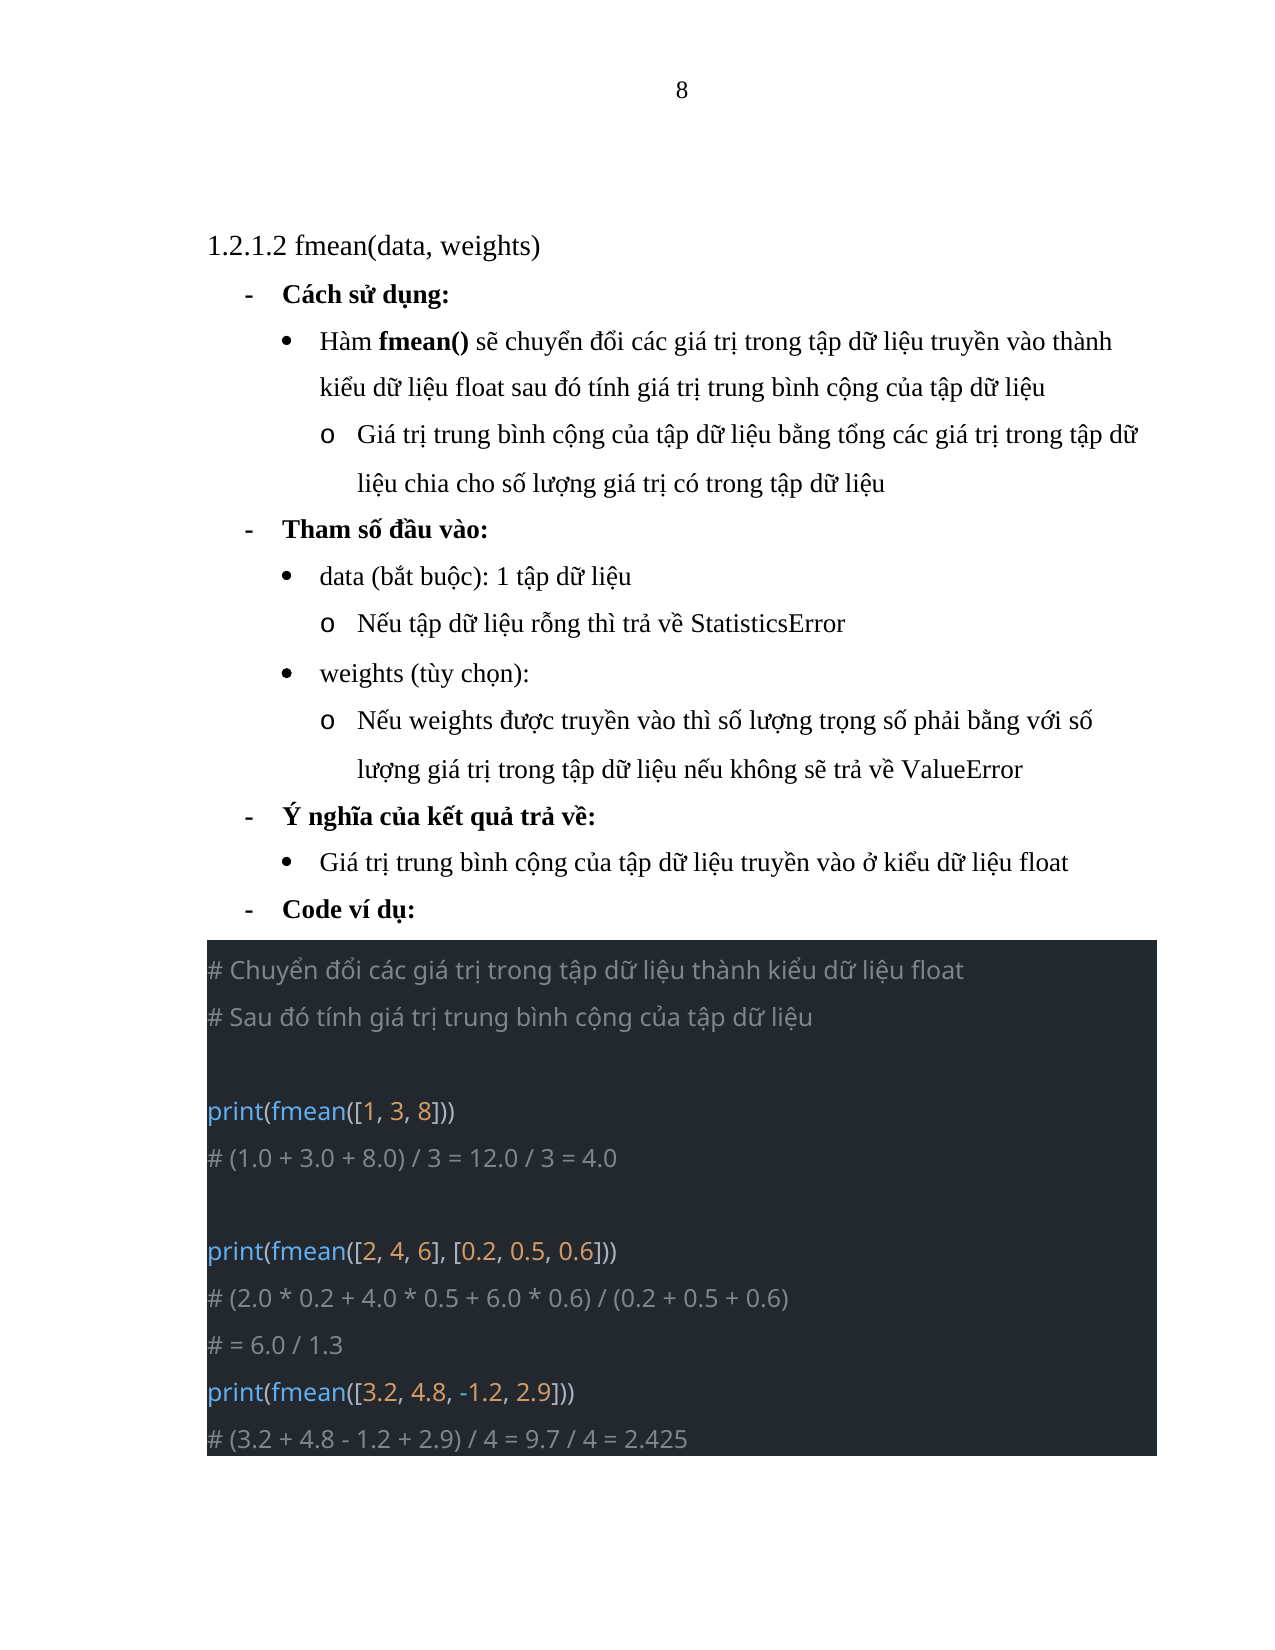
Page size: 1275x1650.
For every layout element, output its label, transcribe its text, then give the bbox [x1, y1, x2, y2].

text print(fmean([1, 3, 8])) [207, 1081, 1157, 1127]
text # (2.0 * 0.2 + 4.0 * 0.5 + 6.0 * 0.6) / (0.2 + 0.5 + 0.6) [207, 1268, 1157, 1315]
subtitle 1.2.1.2 fmean(data, weights) [207, 228, 1157, 261]
text # (3.2 + 4.8 - 1.2 + 2.9) / 4 = 9.7 / 4 = 2.425 [207, 1409, 1157, 1456]
list Code ví dụ: [244, 893, 1157, 924]
text # Sau đó tính giá trị trung bình cộng của tập dữ liệu [207, 987, 1157, 1034]
text print(fmean([2, 4, 6], [0.2, 0.5, 0.6])) [207, 1221, 1157, 1268]
list Hàm fmean() sẽ chuyển đổi các giá trị trong tập dữ liệu truyền vào thành kiểu dữ liệu float sau đó tính giá trị trung bình cộng của tập dữ liệu [282, 324, 1157, 402]
list Giá trị trung bình cộng của tập dữ liệu truyền vào ở kiểu dữ liệu float [282, 846, 1157, 878]
text # (1.0 + 3.0 + 8.0) / 3 = 12.0 / 3 = 4.0 [207, 1127, 1157, 1174]
list Ý nghĩa của kết quả trả về: [244, 800, 1157, 831]
list Cách sử dụng: [244, 278, 1157, 309]
list Nếu tập dữ liệu rỗng thì trả về StatisticsError [319, 607, 1157, 641]
text # = 6.0 / 1.3 [207, 1315, 1157, 1362]
list data (bắt buộc): 1 tập dữ liệu [282, 560, 1157, 592]
text # Chuyển đổi các giá trị trong tập dữ liệu thành kiểu dữ liệu float [207, 940, 1157, 987]
list Nếu weights được truyền vào thì số lượng trọng số phải bằng với số lượng giá trị trong tập dữ liệu nếu không sẽ trả về ValueError [319, 704, 1157, 784]
list Giá trị trung bình cộng của tập dữ liệu bằng tổng các giá trị trong tập dữ liệu chia cho số lượng giá trị có trong tập dữ liệu [319, 418, 1157, 498]
list weights (tùy chọn): [282, 657, 1157, 688]
text print(fmean([3.2, 4.8, -1.2, 2.9])) [207, 1362, 1157, 1409]
list Tham số đầu vào: [244, 514, 1157, 545]
